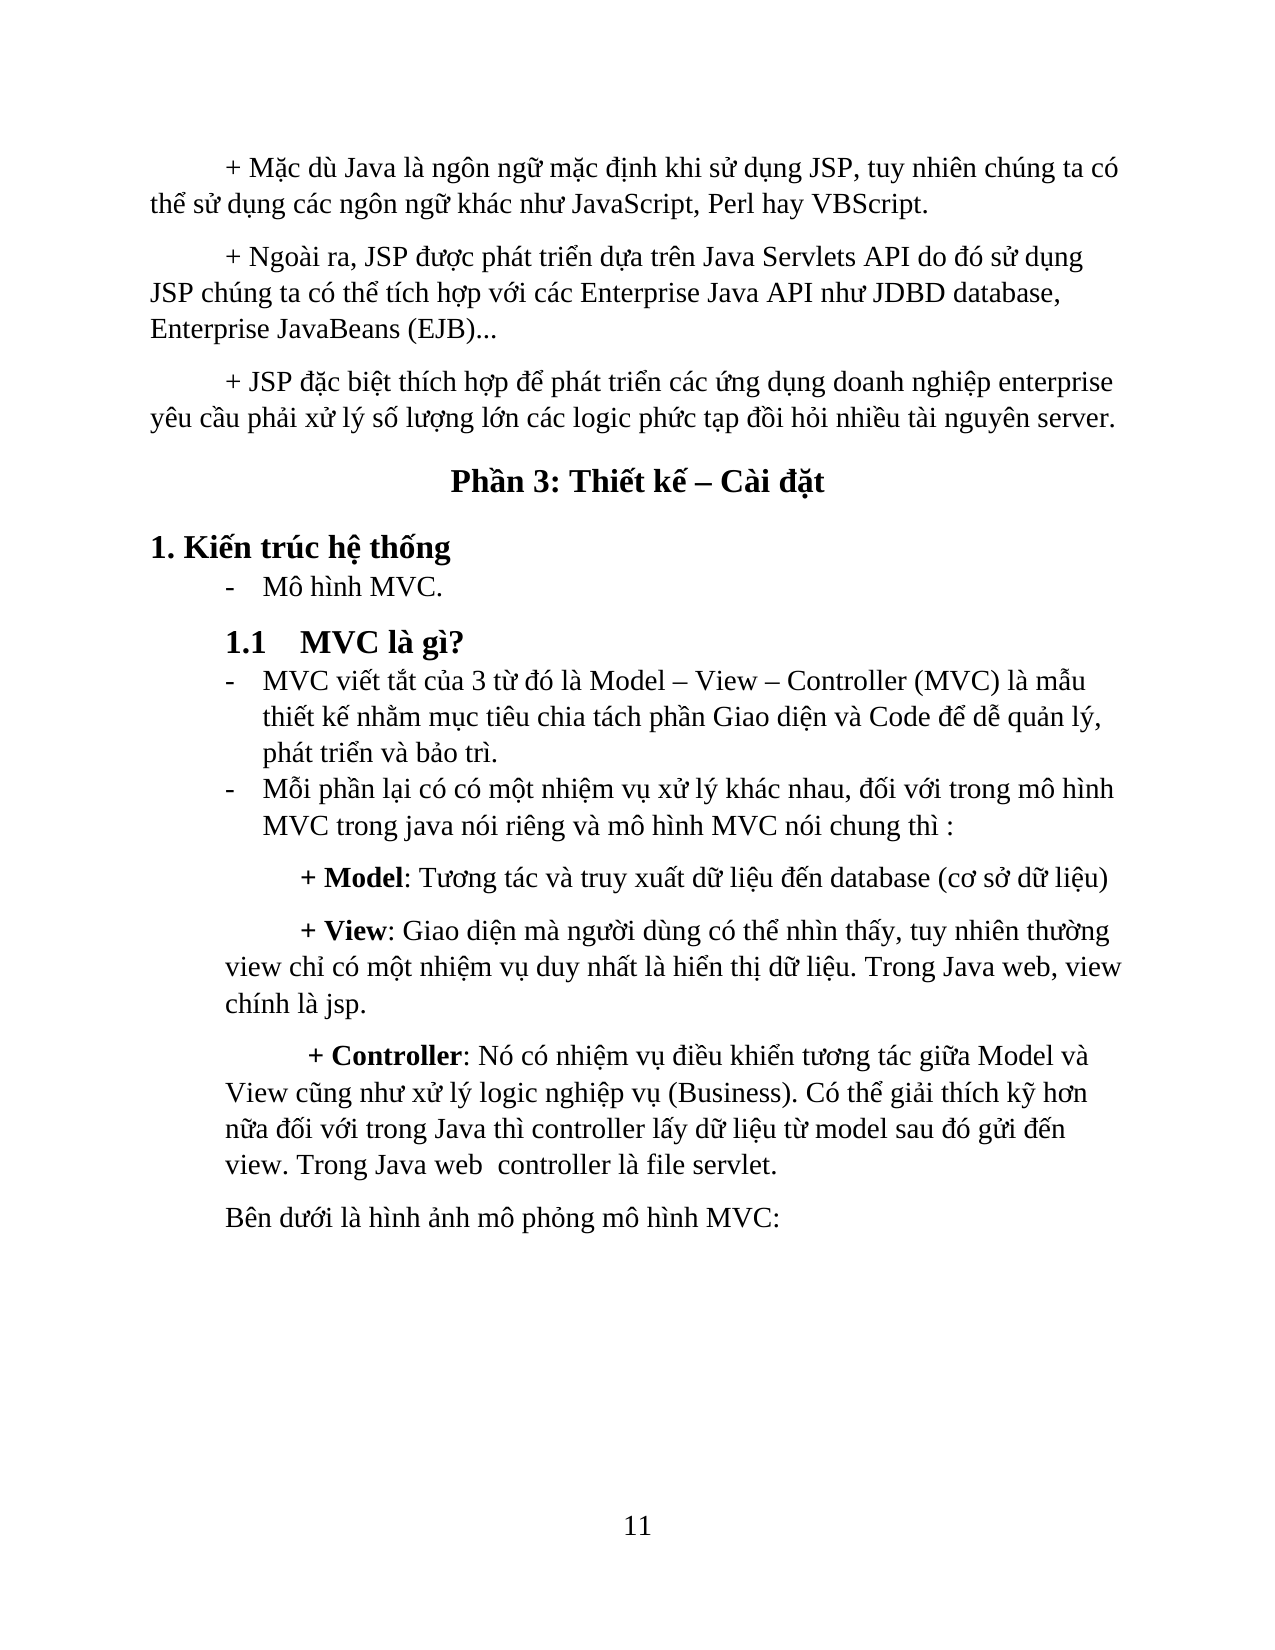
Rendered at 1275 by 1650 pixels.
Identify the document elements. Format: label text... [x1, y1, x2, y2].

list Mỗi phần lại có có một nhiệm vụ xử lý khác nhau, đối với trong mô hình MVC trong java nói riêng và mô hình MVC nói chung thì : [225, 772, 1125, 841]
text + Ngoài ra, JSP được phát triển dựa trên Java Servlets API do đó sử dụng JSP chúng ta có thể tích hợp với các Enterprise Java API như JDBD database, Enterprise JavaBeans (EJB)... [150, 239, 1125, 345]
text + JSP đặc biệt thích hợp để phát triển các ứng dụng doanh nghiệp enterprise yêu cầu phải xử lý số lượng lớn các logic phức tạp đồi hỏi nhiều tài nguyên server. [150, 364, 1125, 434]
subtitle 1. Kiến trúc hệ thống [150, 528, 1125, 566]
subtitle Phần 3: Thiết kế – Cài đặt [150, 461, 1125, 500]
text + Model: Tương tác và truy xuất dữ liệu đến database (cơ sở dữ liệu) [225, 861, 1125, 894]
text + Mặc dù Java là ngôn ngữ mặc định khi sử dụng JSP, tuy nhiên chúng ta có thể sử dụng các ngôn ngữ khác như JavaScript, Perl hay VBScript. [150, 150, 1125, 220]
list MVC viết tắt của 3 từ đó là Model – View – Controller (MVC) là mẫu thiết kế nhằm mục tiêu chia tách phần Giao diện và Code để dễ quản lý, phát triển và bảo trì. [225, 663, 1125, 769]
text + View: Giao diện mà người dùng có thể nhìn thấy, tuy nhiên thường view chỉ có một nhiệm vụ duy nhất là hiển thị dữ liệu. Trong Java web, view chính là jsp. [225, 913, 1125, 1019]
text Bên dưới là hình ảnh mô phỏng mô hình MVC: [150, 1200, 1125, 1233]
text + Controller: Nó có nhiệm vụ điều khiển tương tác giữa Model và View cũng như xử lý logic nghiệp vụ (Business). Có thể giải thích kỹ hơn nữa đối với trong Java thì controller lấy dữ liệu từ model sau đó gửi đến view. Trong Java web controller là file servlet. [225, 1038, 1125, 1181]
subtitle MVC là gì? [225, 622, 1125, 660]
list Mô hình MVC. [225, 569, 1125, 603]
